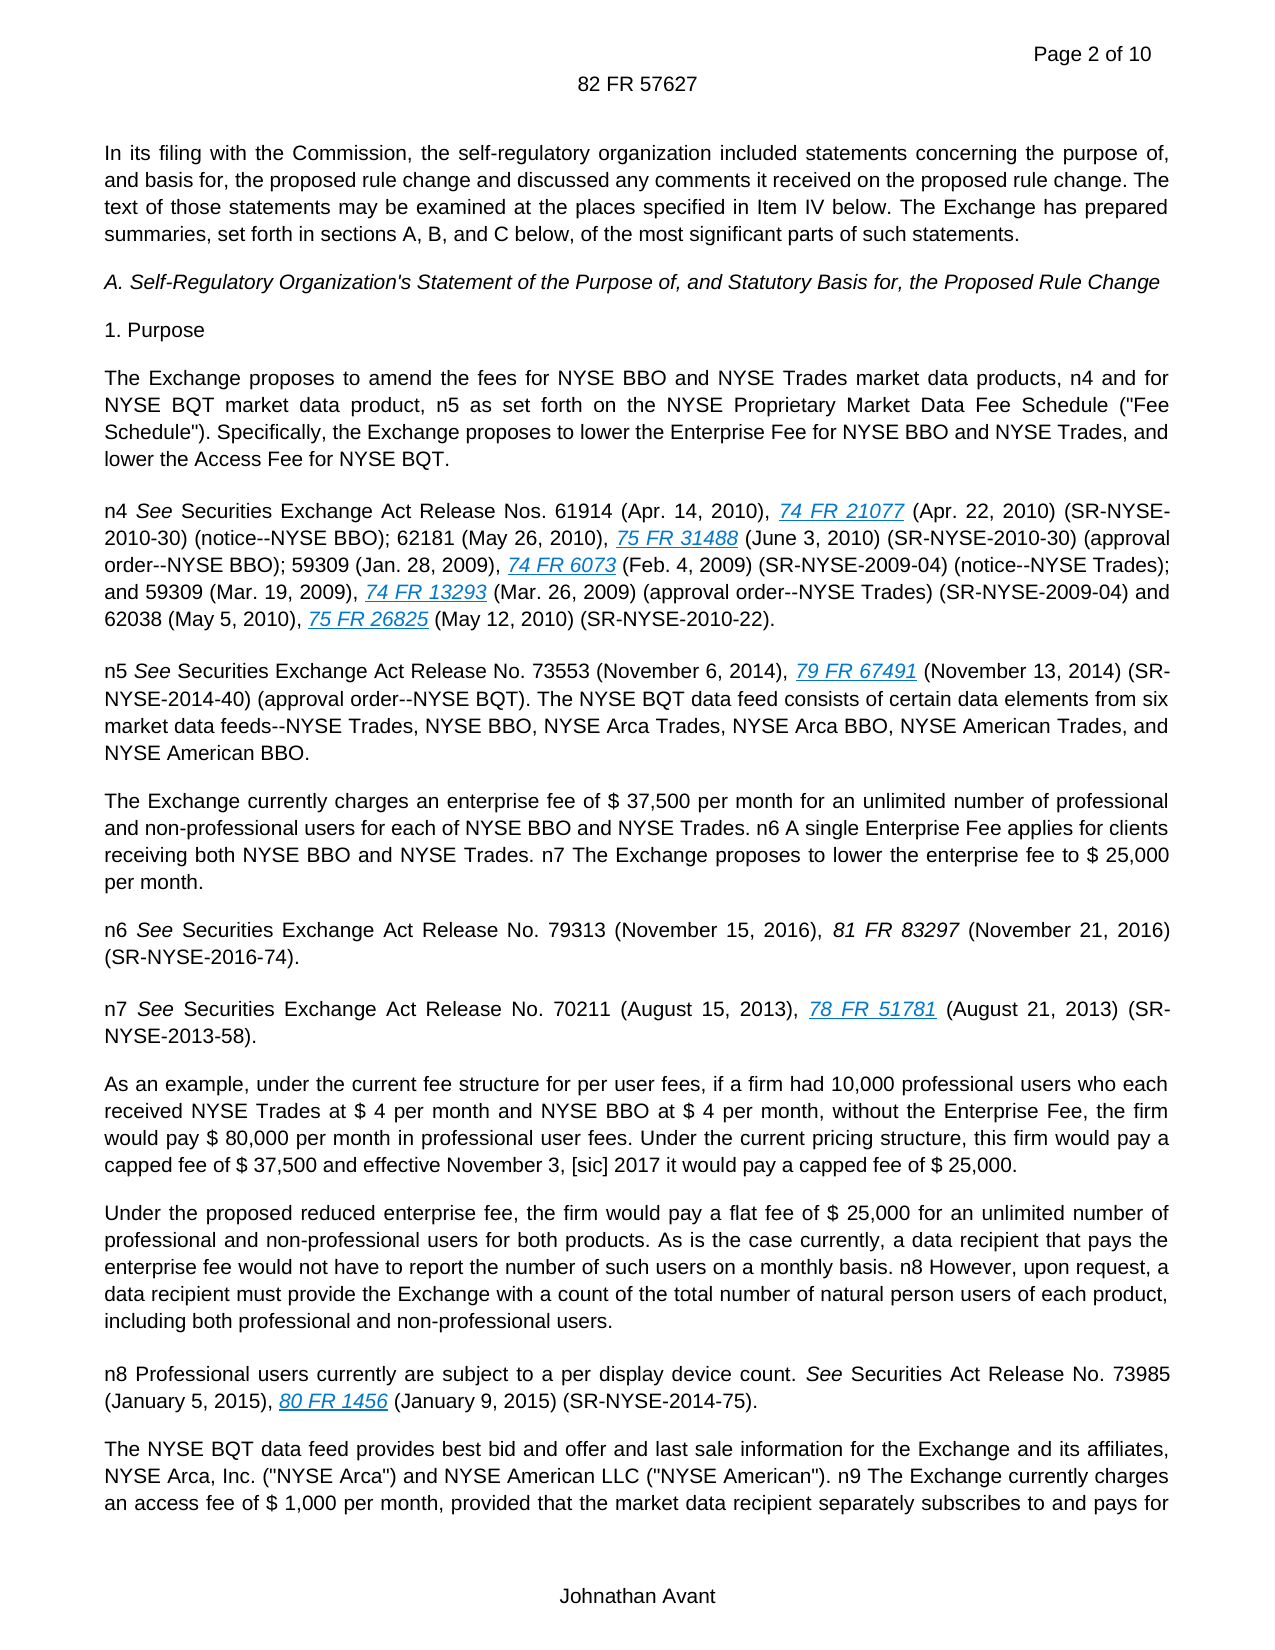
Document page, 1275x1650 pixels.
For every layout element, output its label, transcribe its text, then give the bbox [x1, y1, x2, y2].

text Under the proposed reduced enterprise fee, the firm would pay a flat fee of $ 25,000 for an unlimited number of professional and non-professional users for both products. As is the case currently, a data recipient that pays the enterprise fee would not have to report the number of such users on a monthly basis. n8 However, upon request, a data recipient must provide the Exchange with a count of the total number of natural person users of each product, including both professional and non-professional users. [104, 1198, 1171, 1333]
text In its filing with the Commission, the self-regulatory organization included statements concerning the purpose of, and basis for, the proposed rule change and discussed any comments it received on the proposed rule change. The text of those statements may be examined at the places specified in Item IV below. The Exchange has prepared summaries, set forth in sections A, B, and C below, of the most significant parts of such statements. [104, 137, 1171, 246]
text A. Self-Regulatory Organization's Statement of the Purpose of, and Statutory Basis for, the Proposed Rule Change [104, 267, 1171, 294]
text n5 See Securities Exchange Act Release No. 73553 (November 6, 2014), 79 FR 67491 (November 13, 2014) (SR-NYSE-2014-40) (approval order--NYSE BQT). The NYSE BQT data feed consists of certain data elements from six market data feeds--NYSE Trades, NYSE BBO, NYSE Arca Trades, NYSE Arca BBO, NYSE American Trades, and NYSE American BBO. [104, 656, 1171, 764]
text n8 Professional users currently are subject to a per display device count. See Securities Act Release No. 73985 (January 5, 2015), 80 FR 1456 (January 9, 2015) (SR-NYSE-2014-75). [104, 1358, 1171, 1412]
text n6 See Securities Exchange Act Release No. 79313 (November 15, 2016), 81 FR 83297 (November 21, 2016) (SR-NYSE-2016-74). [104, 914, 1171, 969]
text n4 See Securities Exchange Act Release Nos. 61914 (Apr. 14, 2010), 74 FR 21077 (Apr. 22, 2010) (SR-NYSE-2010-30) (notice--NYSE BBO); 62181 (May 26, 2010), 75 FR 31488 (June 3, 2010) (SR-NYSE-2010-30) (approval order--NYSE BBO); 59309 (Jan. 28, 2009), 74 FR 6073 (Feb. 4, 2009) (SR-NYSE-2009-04) (notice--NYSE Trades); and 59309 (Mar. 19, 2009), 74 FR 13293 (Mar. 26, 2009) (approval order--NYSE Trades) (SR-NYSE-2009-04) and 62038 (May 5, 2010), 75 FR 26825 (May 12, 2010) (SR-NYSE-2010-22). [104, 496, 1171, 631]
text As an example, under the current fee structure for per user fees, if a firm had 10,000 professional users who each received NYSE Trades at $ 4 per month and NYSE BBO at $ 4 per month, without the Enterprise Fee, the firm would pay $ 80,000 per month in professional user fees. Under the current pricing structure, this firm would pay a capped fee of $ 37,500 and effective November 3, [sic] 2017 it would pay a capped fee of $ 25,000. [104, 1069, 1171, 1177]
text The Exchange currently charges an enterprise fee of $ 37,500 per month for an unlimited number of professional and non-professional users for each of NYSE BBO and NYSE Trades. n6 A single Enterprise Fee applies for clients receiving both NYSE BBO and NYSE Trades. n7 The Exchange proposes to lower the enterprise fee to $ 25,000 per month. [104, 785, 1171, 894]
text 1. Purpose [104, 314, 1171, 342]
text The Exchange proposes to amend the fees for NYSE BBO and NYSE Trades market data products, n4 and for NYSE BQT market data product, n5 as set forth on the NYSE Proprietary Market Data Fee Schedule ("Fee Schedule"). Specifically, the Exchange proposes to lower the Enterprise Fee for NYSE BBO and NYSE Trades, and lower the Access Fee for NYSE BQT. [104, 362, 1171, 471]
text n7 See Securities Exchange Act Release No. 70211 (August 15, 2013), 78 FR 51781 (August 21, 2013) (SR-NYSE-2013-58). [104, 994, 1171, 1048]
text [104, 1433, 1171, 1514]
